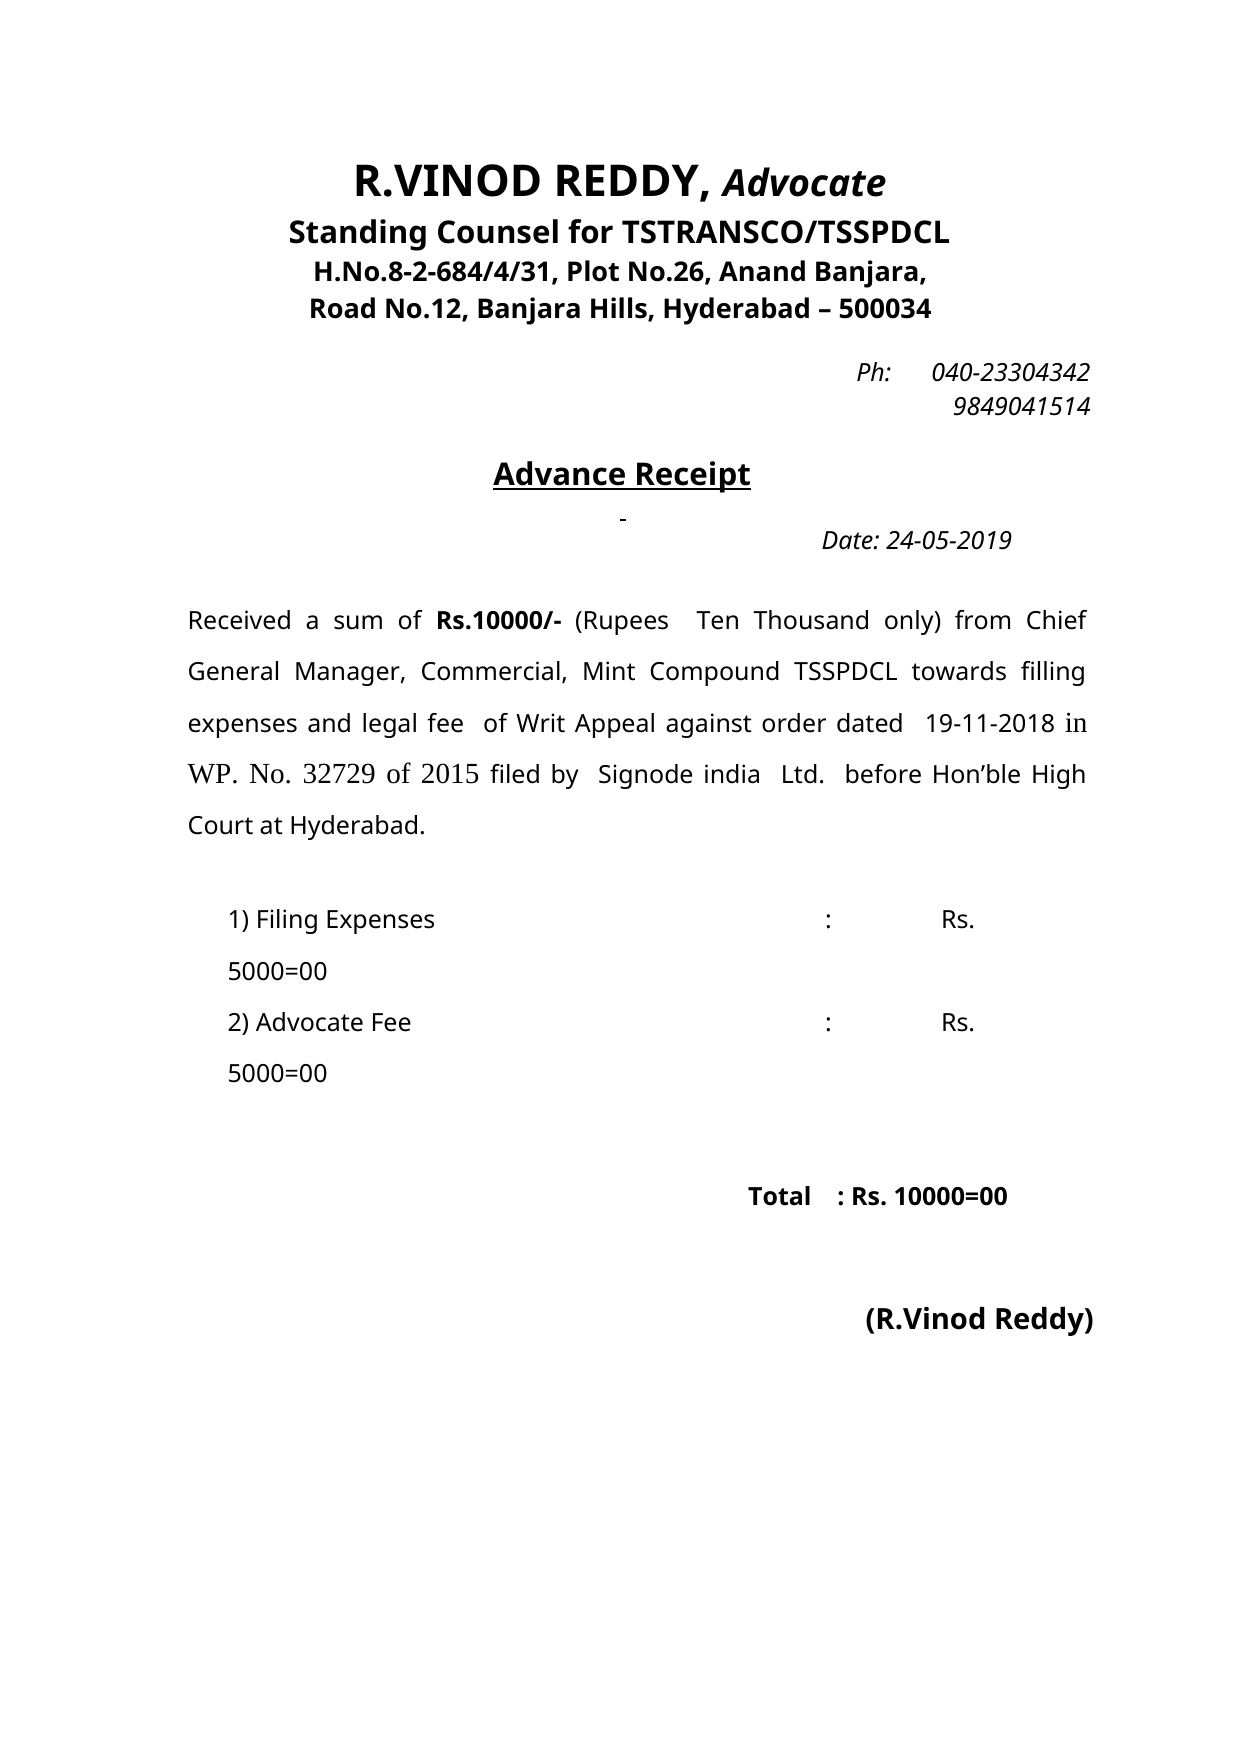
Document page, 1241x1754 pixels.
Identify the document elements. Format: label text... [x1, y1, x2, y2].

text 2) Advocate Fee : Rs. 5000=00 [227, 1004, 975, 1089]
text Advance Receipt [150, 452, 1094, 494]
text H.No.8-2-684/4/31, Plot No.26, Anand Banjara, [150, 252, 1090, 289]
text Road No.12, Banjara Hills, Hyderabad – 500034 [150, 289, 1090, 326]
text Date: 24-05-2019 [227, 523, 1012, 557]
text (R.Vinod Reddy) [677, 1298, 1094, 1338]
text 9849041514 [150, 389, 1090, 423]
text Ph: 040-23304342 [150, 355, 1090, 389]
text Total : Rs. 10000=00 [675, 1178, 1094, 1212]
text Received a sum of Rs.10000/- (Rupees Ten Thousand only) from Chief General Manager, Commercial, Mint Compound TSSPDCL towards filling expenses and legal fee of Writ Appeal against order dated 19-11-2018 in WP. No. 32729 of 2015 filed by Signode india Ltd. before Hon’ble High Court at Hyderabad. [187, 603, 1087, 842]
text R.VINOD REDDY, Advocate [227, 150, 1012, 209]
text Standing Counsel for TSTRANSCO/TSSPDCL [227, 209, 1012, 252]
text 1) Filing Expenses : Rs. 5000=00 [227, 902, 975, 987]
